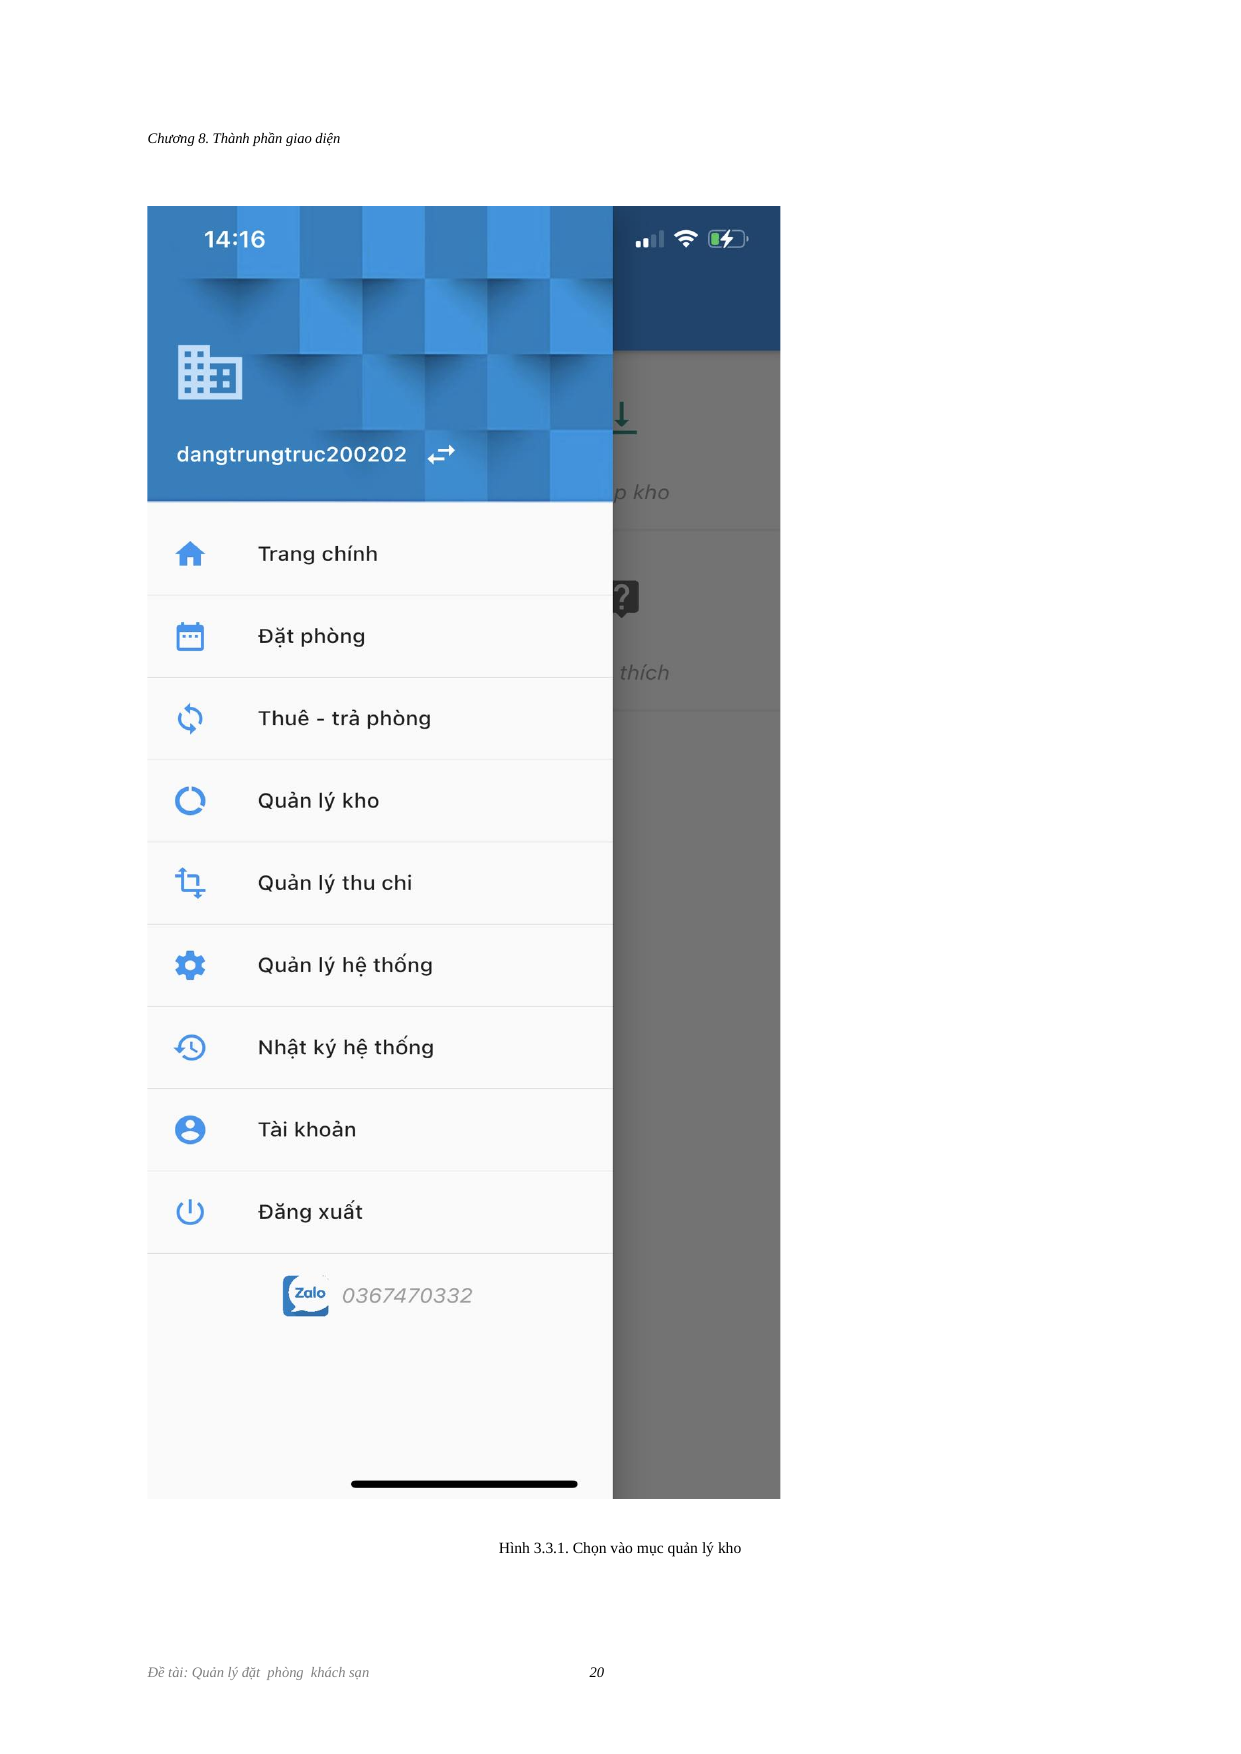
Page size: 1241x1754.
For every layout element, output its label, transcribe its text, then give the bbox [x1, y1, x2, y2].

text Hình 3.3.1. Chọn vào mục quản lý kho [147, 1525, 1092, 1556]
picture [147, 206, 781, 1499]
